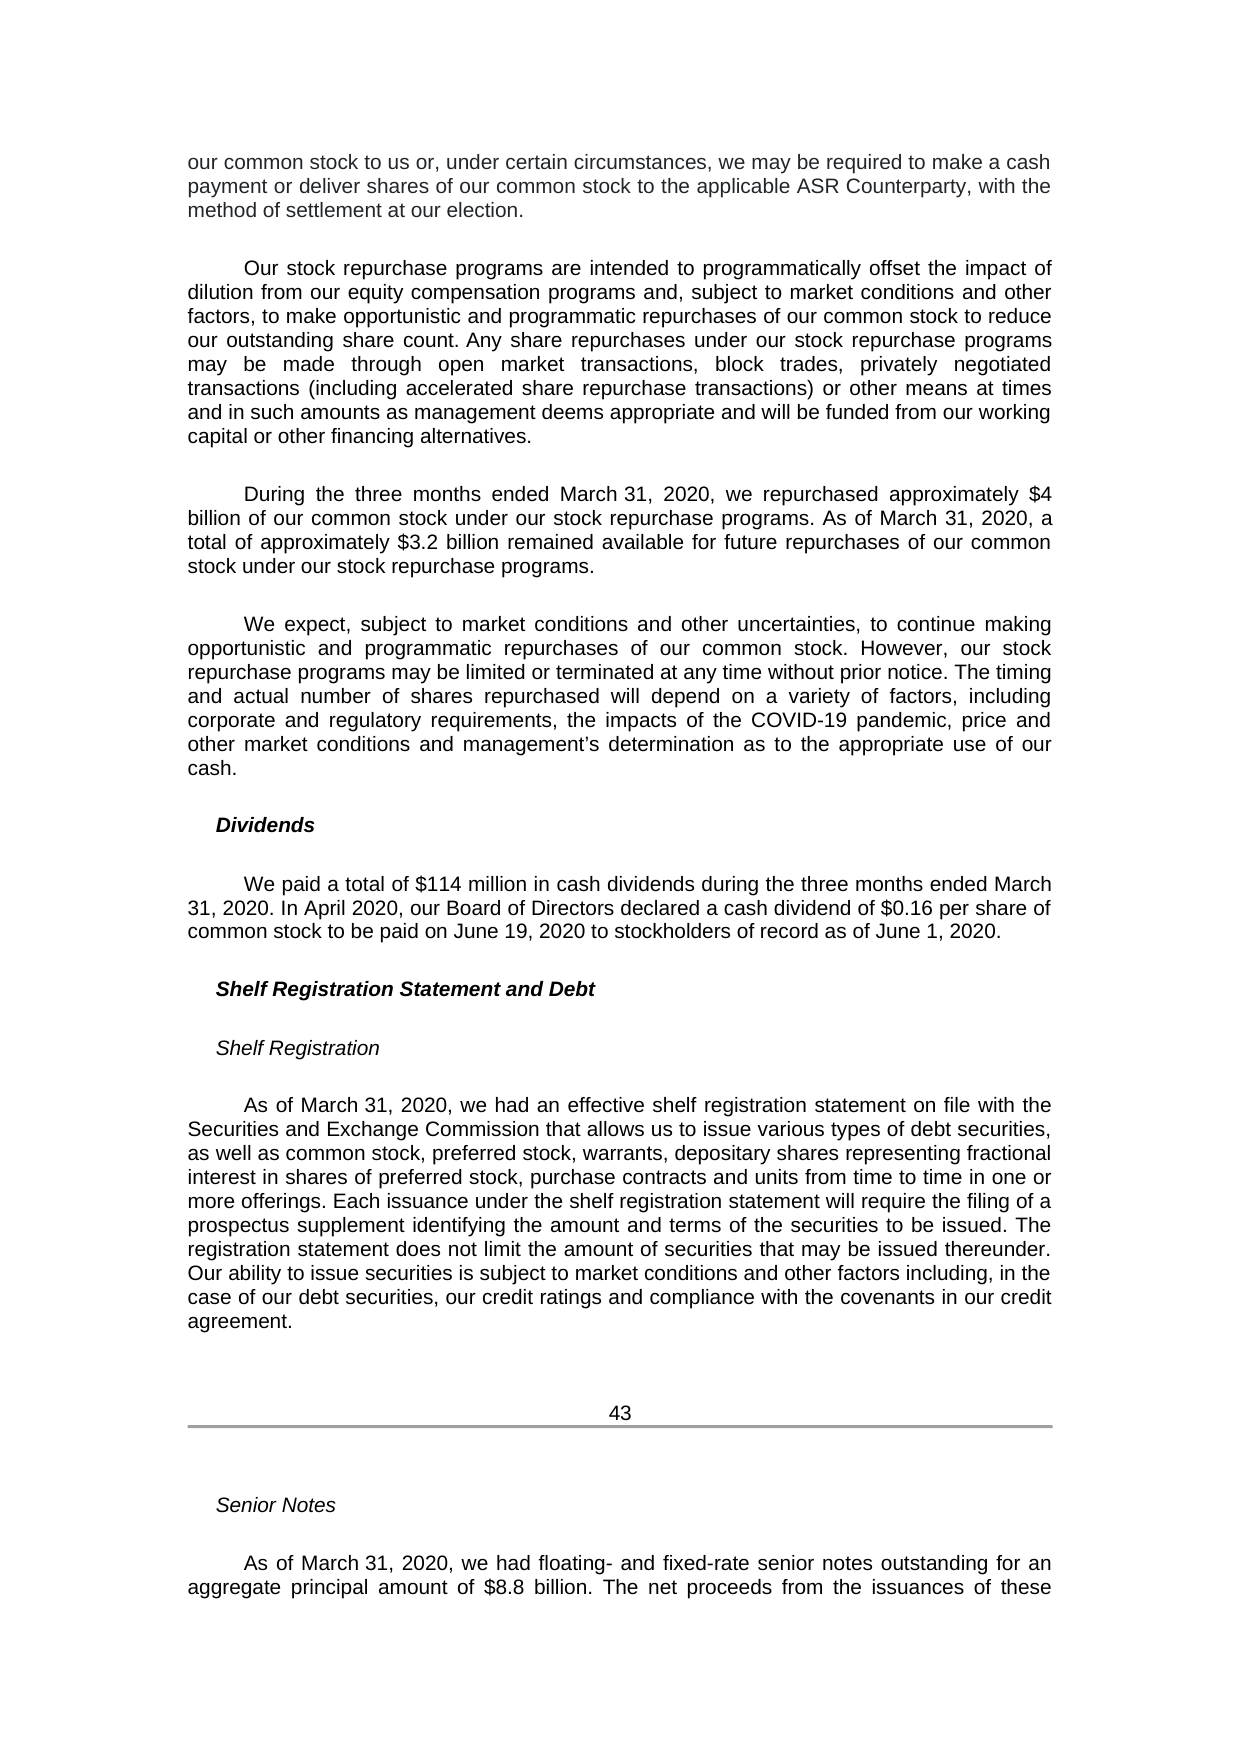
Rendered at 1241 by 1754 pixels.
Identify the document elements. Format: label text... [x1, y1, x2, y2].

text 43 [187, 1401, 1053, 1425]
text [187, 1551, 1053, 1599]
text During the three months ended March 31, 2020, we repurchased approximately $4 billion of our common stock under our stock repurchase programs. As of March 31, 2020, a total of approximately $3.2 billion remained available for future repurchases of our common stock under our stock repurchase programs. [187, 482, 1053, 577]
text We paid a total of $114 million in cash dividends during the three months ended March 31, 2020. In April 2020, our Board of Directors declared a cash dividend of $0.16 per share of common stock to be paid on June 19, 2020 to stockholders of record as of June 1, 2020. [187, 871, 1053, 943]
text Senior Notes [187, 1493, 1053, 1517]
text As of March 31, 2020, we had an effective shelf registration statement on file with the Securities and Exchange Commission that allows us to issue various types of debt securities, as well as common stock, preferred stock, warrants, depositary shares representing fractional interest in shares of preferred stock, purchase contracts and units from time to time in one or more offerings. Each issuance under the shelf registration statement will require the filing of a prospectus supplement identifying the amount and terms of the securities to be issued. The registration statement does not limit the amount of securities that may be issued thereunder. Our ability to issue securities is subject to market conditions and other factors including, in the case of our debt securities, our credit ratings and compliance with the covenants in our credit agreement. [187, 1093, 1053, 1333]
text We expect, subject to market conditions and other uncertainties, to continue making opportunistic and programmatic repurchases of our common stock. However, our stock repurchase programs may be limited or terminated at any time without prior notice. The timing and actual number of shares repurchased will depend on a variety of factors, including corporate and regulatory requirements, the impacts of the COVID-19 pandemic, price and other market conditions and management’s determination as to the appropriate use of our cash. [187, 612, 1053, 779]
text Our stock repurchase programs are intended to programmatically offset the impact of dilution from our equity compensation programs and, subject to market conditions and other factors, to make opportunistic and programmatic repurchases of our common stock to reduce our outstanding share count. Any share repurchases under our stock repurchase programs may be made through open market transactions, block trades, privately negotiated transactions (including accelerated share repurchase transactions) or other means at times and in such amounts as management deems appropriate and will be funded from our working capital or other financing alternatives. [187, 256, 1053, 448]
text Dividends [187, 813, 1053, 837]
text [187, 150, 1053, 222]
text Shelf Registration Statement and Debt [187, 977, 1053, 1001]
text Shelf Registration [187, 1035, 1053, 1059]
